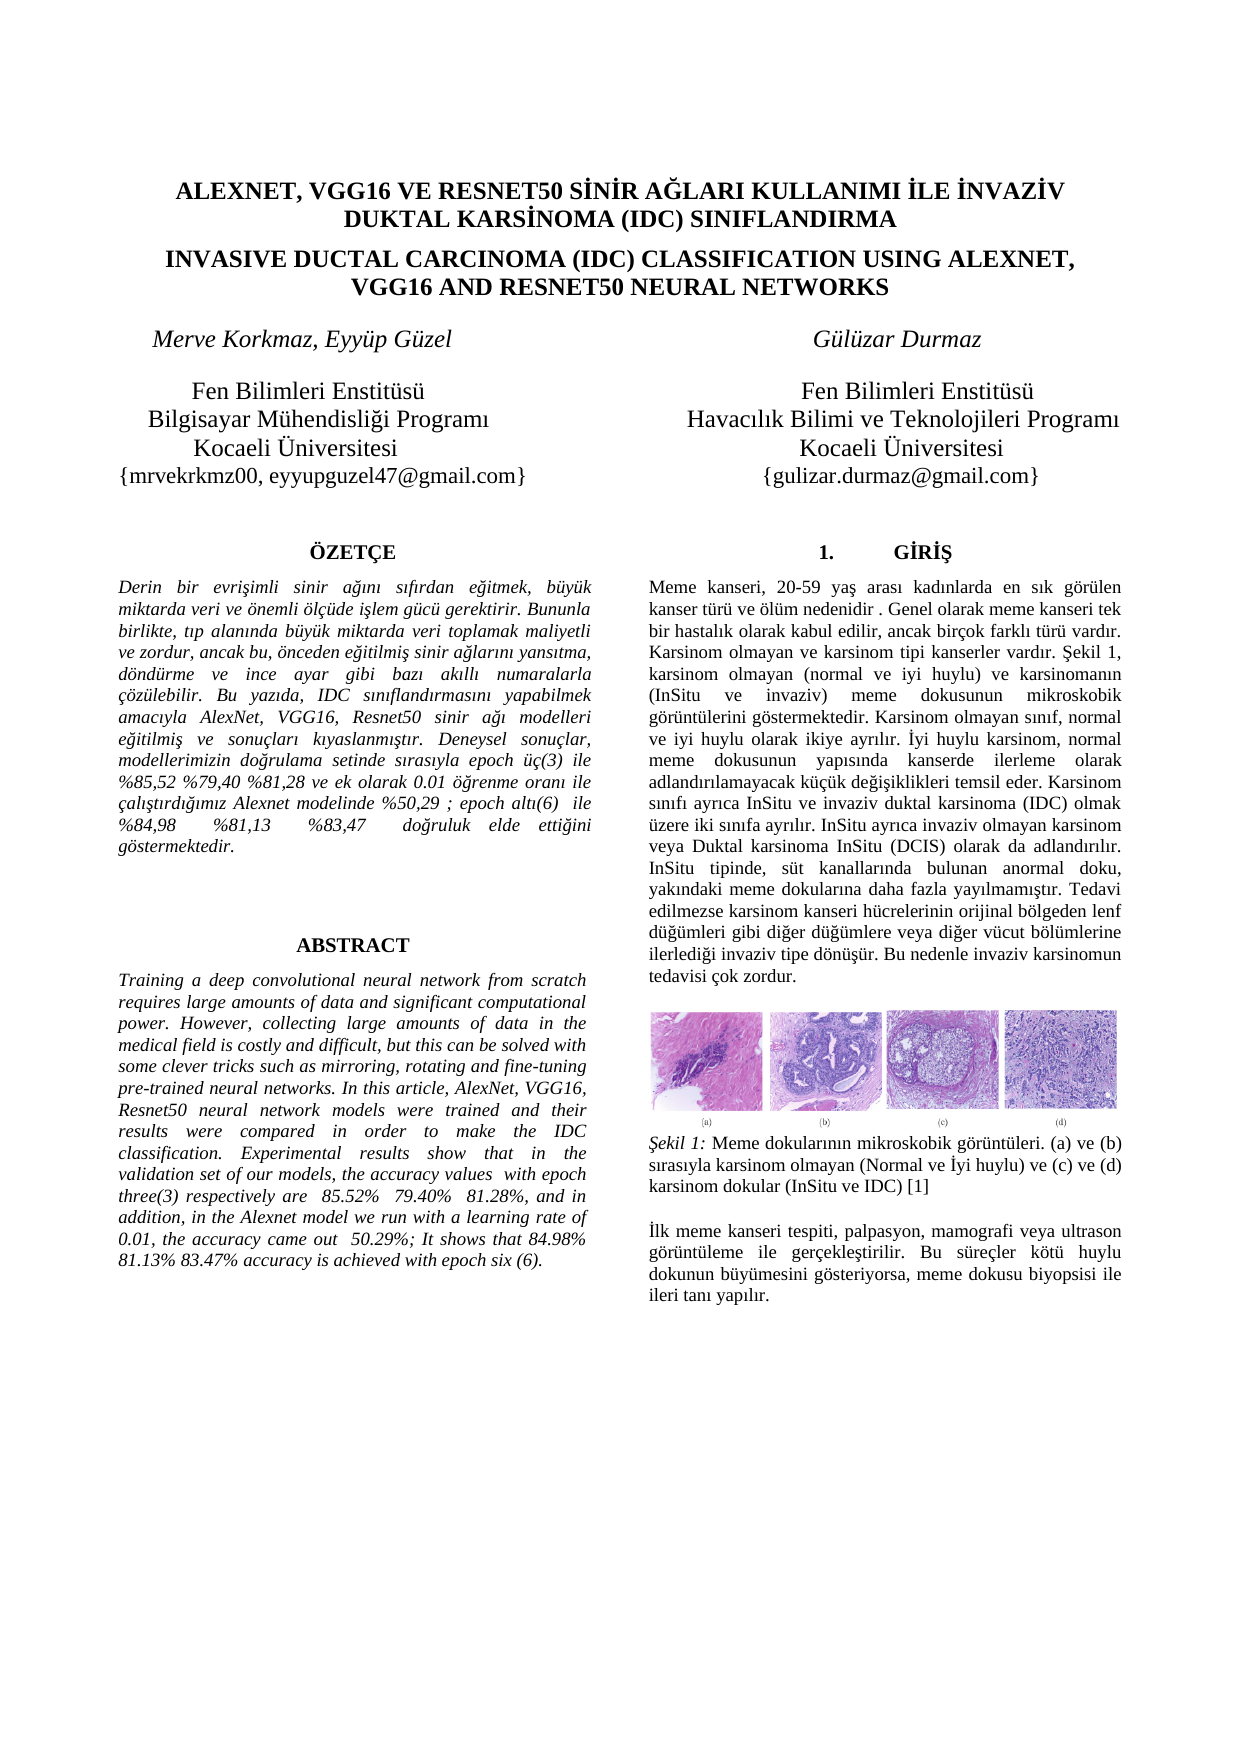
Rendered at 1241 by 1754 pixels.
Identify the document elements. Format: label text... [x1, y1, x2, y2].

text Bilgisayar Mühendisliği Programı [148, 404, 583, 433]
text Merve Korkmaz, Eyyüp Güzel [118, 324, 583, 353]
picture [648, 1009, 1121, 1132]
text {mrvekrkmz00, eyyupguzel47@gmail.com} [118, 462, 583, 488]
text Fen Bilimleri Enstitüsü [148, 376, 583, 404]
text {gulizar.durmaz@gmail.com} [762, 462, 1122, 488]
text ABSTRACT [118, 932, 587, 957]
text Meme kanseri, 20-59 yaş arası kadınlarda en sık görülen kanser türü ve ölüm nedenidir . Genel olarak meme kanseri tek bir hastalık olarak kabul edilir, ancak birçok farklı türü vardır. Karsinom olmayan ve karsinom tipi kanserler vardır. Şekil 1, karsinom olmayan (normal ve iyi huylu) ve karsinomanın (InSitu ve invaziv) meme dokusunun mikroskobik görüntülerini göstermektedir. Karsinom olmayan sınıf, normal ve iyi huylu olarak ikiye ayrılır. İyi huylu karsinom, normal meme dokusunun yapısında kanserde ilerleme olarak adlandırılamayacak küçük değişiklikleri temsil eder. Karsinom sınıfı ayrıca InSitu ve invaziv duktal karsinoma (IDC) olmak üzere iki sınıfa ayrılır. InSitu ayrıca invaziv olmayan karsinom veya Duktal karsinoma InSitu (DCIS) olarak da adlandırılır. InSitu tipinde, süt kanallarında bulunan anormal doku, yakındaki meme dokularına daha fazla yayılmamıştır. Tedavi edilmezse karsinom kanseri hücrelerinin orijinal bölgeden lenf düğümleri gibi diğer düğümlere veya diğer vücut bölümlerine ilerlediği invaziv tipe dönüşür. Bu nedenle invaziv karsinomun tedavisi çok zordur. [648, 576, 1122, 986]
text İlk meme kanseri tespiti, palpasyon, mamografi veya ultrason görüntüleme ile gerçekleştirilir. Bu süreçler kötü huylu dokunun büyümesini gösteriyorsa, meme dokusu biyopsisi ile ileri tanı yapılır. [648, 1220, 1122, 1306]
text INVASIVE DUCTAL CARCINOMA (IDC) CLASSIFICATION USING ALEXNET, VGG16 AND RESNET50 NEURAL NETWORKS [148, 244, 1092, 301]
list GİRİŞ [648, 540, 1122, 564]
text Derin bir evrişimli sinir ağını sıfırdan eğitmek, büyük miktarda veri ve önemli ölçüde işlem gücü gerektirir. Bununla birlikte, tıp alanında büyük miktarda veri toplamak maliyetli ve zordur, ancak bu, önceden eğitilmiş sinir ağlarını yansıtma, döndürme ve ince ayar gibi bazı akıllı numaralarla çözülebilir. Bu yazıda, IDC sınıflandırmasını yapabilmek amacıyla AlexNet, VGG16, Resnet50 sinir ağı modelleri eğitilmiş ve sonuçları kıyaslanmıştır. Deneysel sonuçlar, modellerimizin doğrulama setinde sırasıyla epoch üç(3) ile %85,52 %79,40 %81,28 ve ek olarak 0.01 öğrenme oranı ile çalıştırdığımız Alexnet modelinde %50,29 ; epoch altı(6) ile %84,98 %81,13 %83,47 doğruluk elde ettiğini göstermektedir. [118, 576, 592, 857]
text Havacılık Bilimi ve Teknolojileri Programı [687, 404, 1122, 433]
text Gülüzar Durmaz [657, 324, 1122, 353]
text Fen Bilimleri Enstitüsü [732, 376, 1122, 404]
text Kocaeli Üniversitesi [118, 433, 583, 462]
text Kocaeli Üniversitesi [762, 433, 1122, 462]
text Training a deep convolutional neural network from scratch requires large amounts of data and significant computational power. However, collecting large amounts of data in the medical field is costly and difficult, but this can be solved with some clever tricks such as mirroring, rotating and fine-tuning pre-trained neural networks. In this article, AlexNet, VGG16, Resnet50 neural network models were trained and their results were compared in order to make the IDC classification. Experimental results show that in the validation set of our models, the accuracy values with epoch three(3) respectively are 85.52% 79.40% 81.28%, and in addition, in the Alexnet model we run with a learning rate of 0.01, the accuracy came out 50.29%; It shows that 84.98% 81.13% 83.47% accuracy is achieved with epoch six (6). [118, 969, 587, 1271]
text Şekil 1: Meme dokularının mikroskobik görüntüleri. (a) ve (b) sırasıyla karsinom olmayan (Normal ve İyi huylu) ve (c) ve (d) karsinom dokular (InSitu ve IDC) [1]⁠ [648, 1132, 1122, 1197]
text ALEXNET, VGG16 VE RESNET50 SİNİR AĞLARI KULLANIMI İLE İNVAZİV DUKTAL KARSİNOMA (IDC) SINIFLANDIRMA [148, 176, 1093, 233]
text ÖZETÇE [118, 540, 587, 564]
